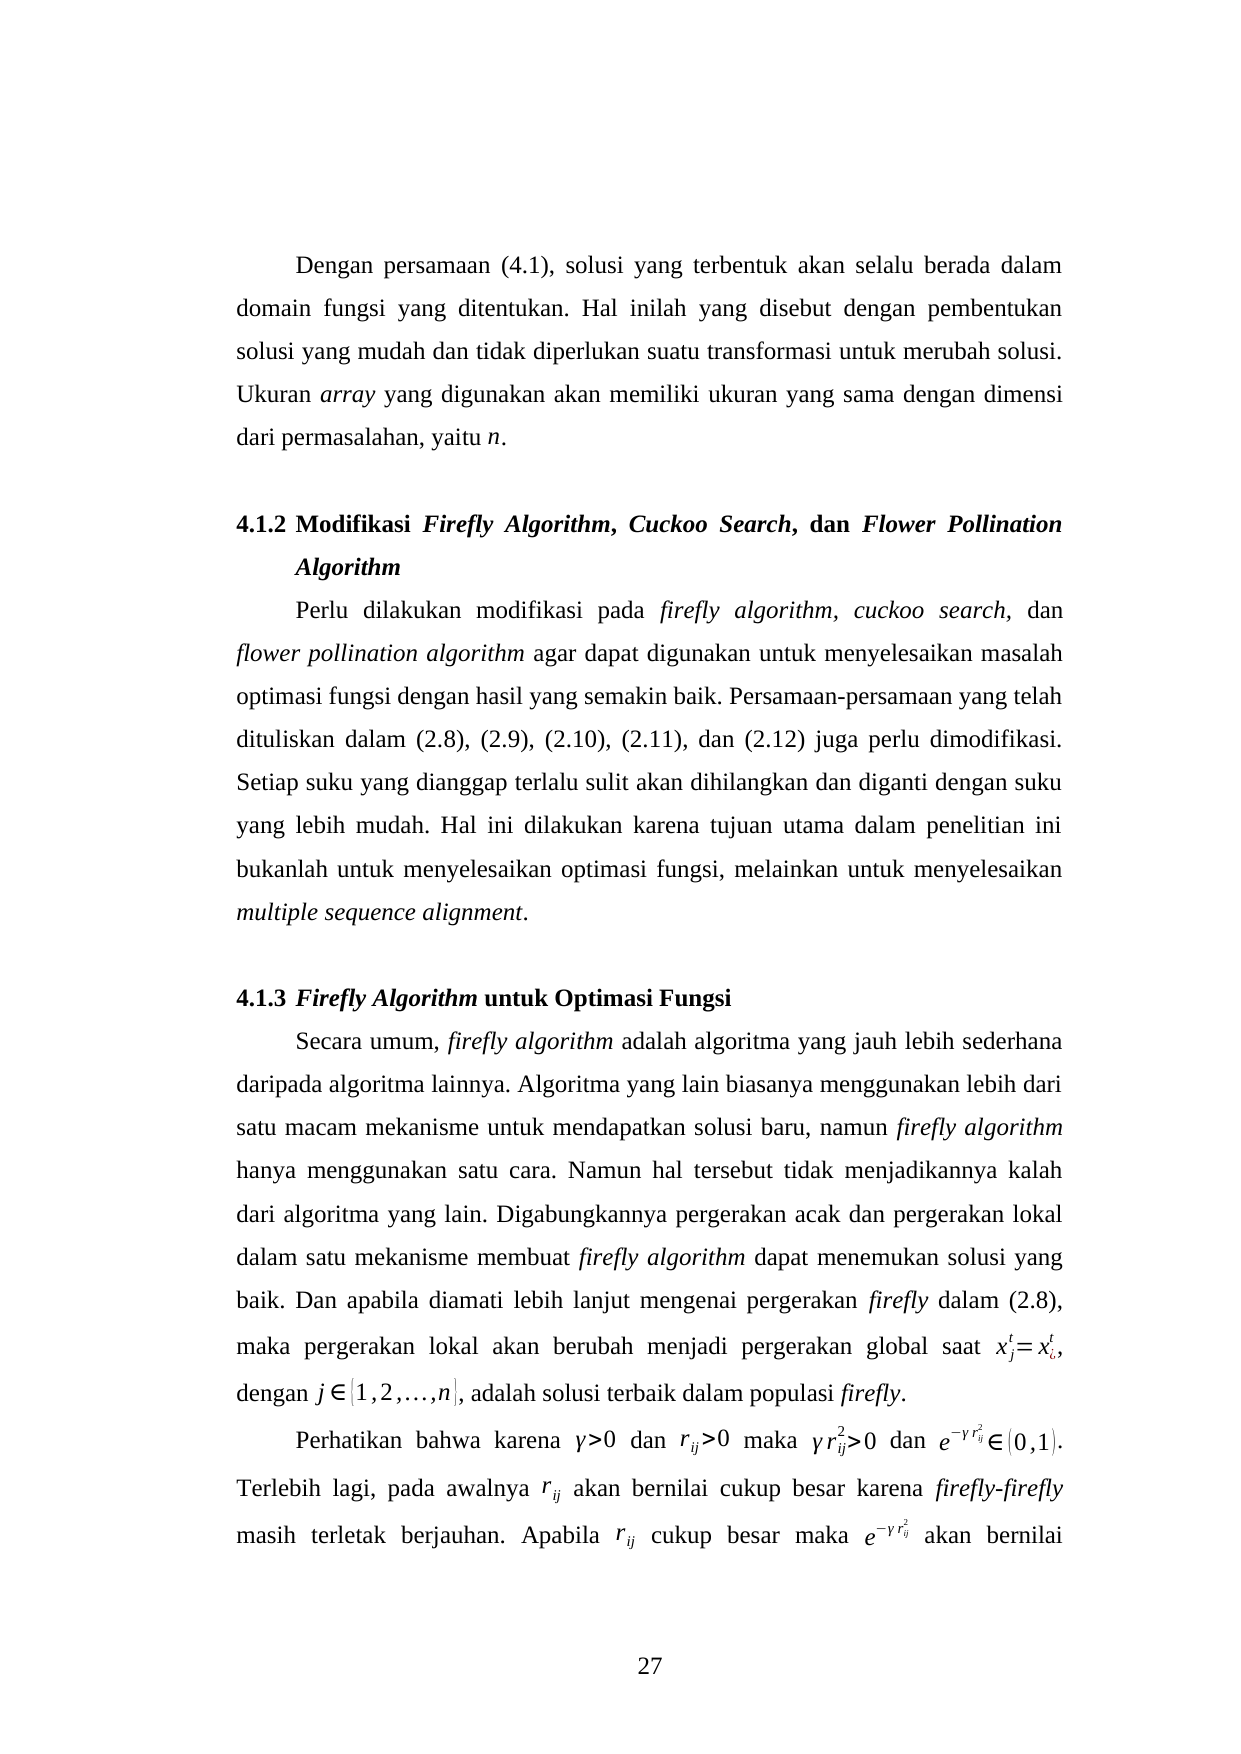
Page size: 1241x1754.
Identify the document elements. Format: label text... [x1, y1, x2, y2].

text Perlu dilakukan modifikasi pada firefly algorithm, cuckoo search, dan flower pollination algorithm agar dapat digunakan untuk menyelesaikan masalah optimasi fungsi dengan hasil yang semakin baik. Persamaan-persamaan yang telah dituliskan dalam (2.8), (2.9), (2.10), (2.11), dan (2.12) juga perlu dimodifikasi. Setiap suku yang dianggap terlalu sulit akan dihilangkan dan diganti dengan suku yang lebih mudah. Hal ini dilakukan karena tujuan utama dalam penelitian ini bukanlah untuk menyelesaikan optimasi fungsi, melainkan untuk menyelesaikan multiple sequence alignment. [236, 595, 1063, 926]
text Secara umum, firefly algorithm adalah algoritma yang jauh lebih sederhana daripada algoritma lainnya. Algoritma yang lain biasanya menggunakan lebih dari satu macam mekanisme untuk mendapatkan solusi baru, namun firefly algorithm hanya menggunakan satu cara. Namun hal tersebut tidak menjadikannya kalah dari algoritma yang lain. Digabungkannya pergerakan acak dan pergerakan lokal dalam satu mekanisme membuat firefly algorithm dapat menemukan solusi yang baik. Dan apabila diamati lebih lanjut mengenai pergerakan firefly dalam (2.8), maka pergerakan lokal akan berubah menjadi pergerakan global saat , dengan , adalah solusi terbaik dalam populasi firefly. [236, 1026, 1063, 1408]
text Dengan persamaan (4.1), solusi yang terbentuk akan selalu berada dalam domain fungsi yang ditentukan. Hal inilah yang disebut dengan pembentukan solusi yang mudah dan tidak diperlukan suatu transformasi untuk merubah solusi. Ukuran array yang digunakan akan memiliki ukuran yang sama dengan dimensi dari permasalahan, yaitu . [236, 250, 1063, 451]
subtitle 4.1.2 Modifikasi Firefly Algorithm, Cuckoo Search, dan Flower Pollination Algorithm [236, 509, 1063, 581]
subtitle 4.1.3 Firefly Algorithm untuk Optimasi Fungsi [236, 983, 1063, 1012]
